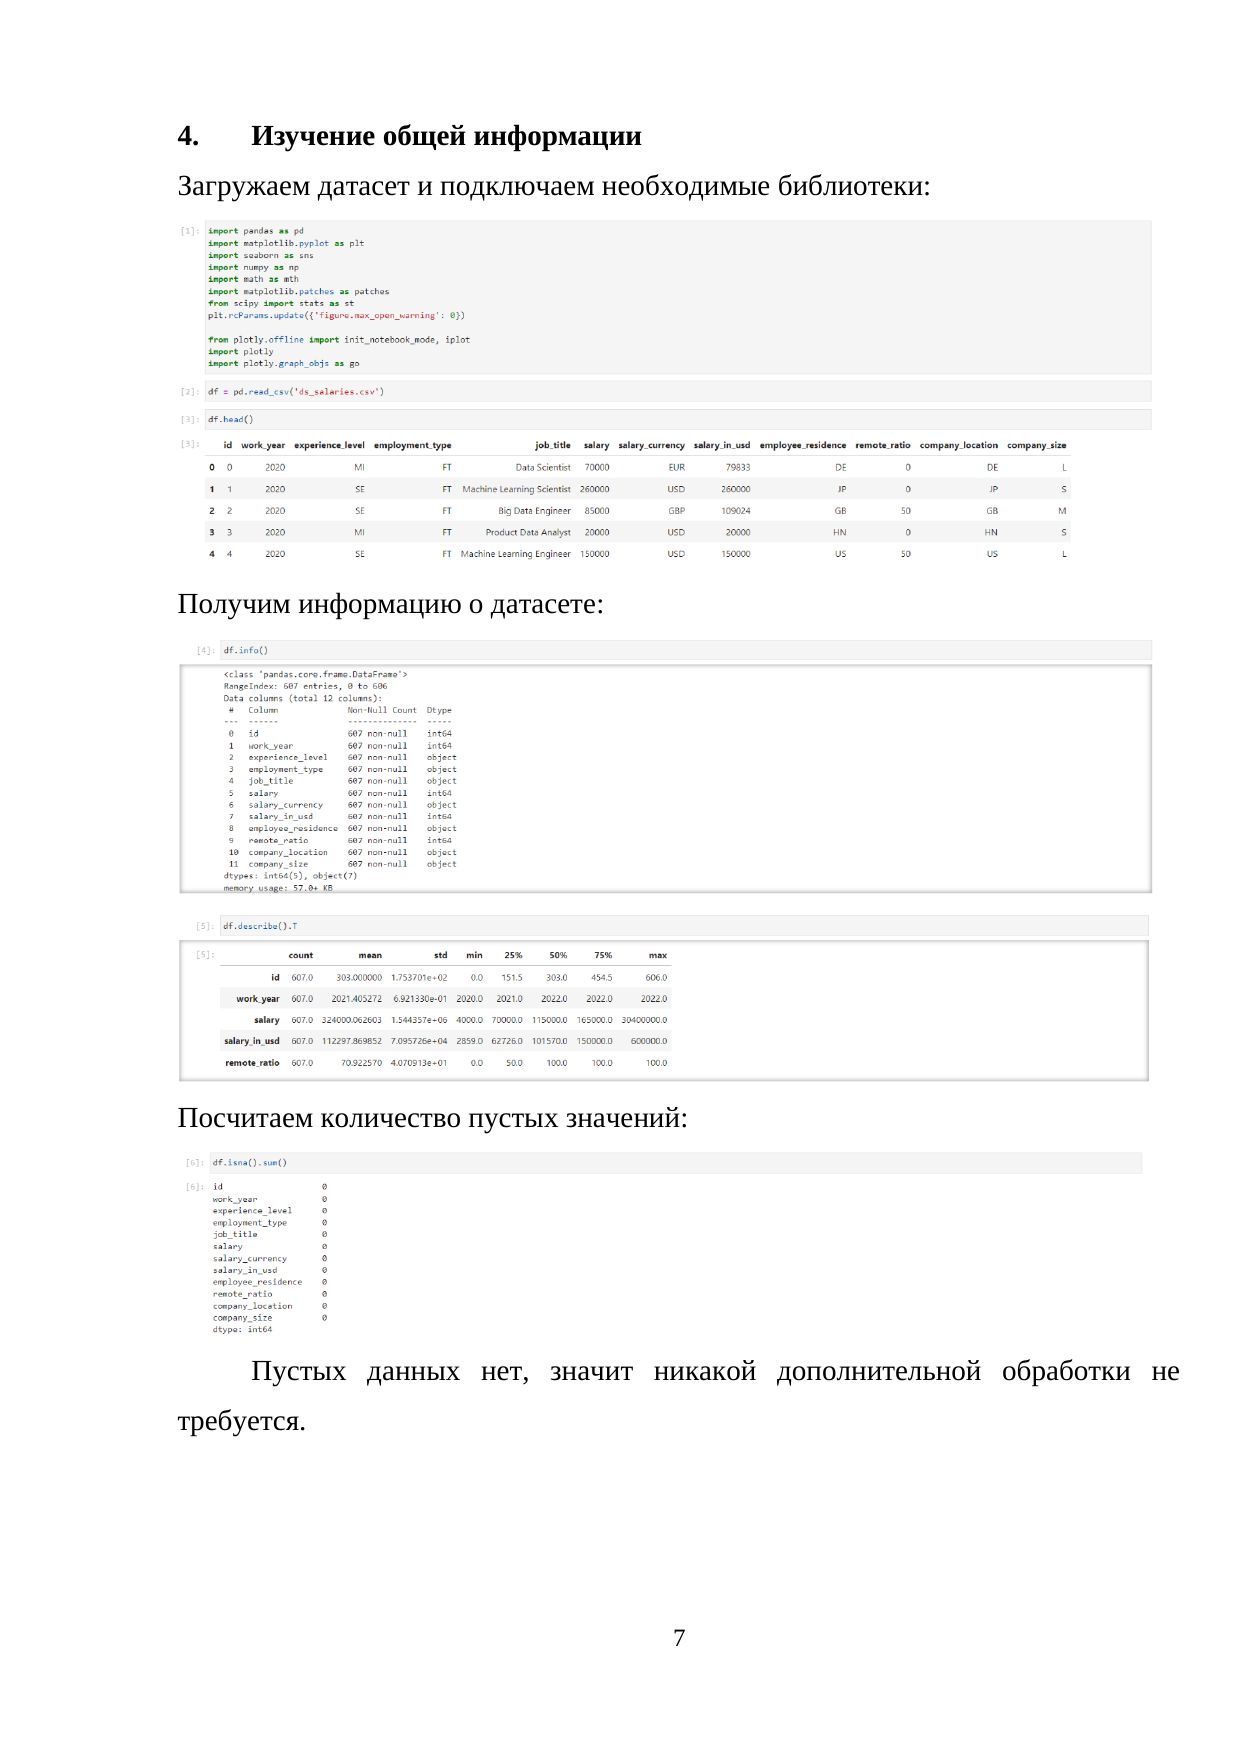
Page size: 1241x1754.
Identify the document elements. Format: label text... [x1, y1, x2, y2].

picture [177, 911, 1152, 1086]
text Загружаем датасет и подключаем необходимые библиотеки: [177, 168, 1181, 202]
text Пустых данных нет, значит никакой дополнительной обработки не требуется. [177, 1353, 1181, 1437]
picture [177, 1150, 1146, 1339]
subtitle Изучение общей информации [177, 118, 1181, 152]
picture [177, 218, 1153, 573]
text Посчитаем количество пустых значений: [177, 1100, 1181, 1134]
picture [177, 636, 1153, 897]
text Получим информацию о датасете: [177, 587, 1181, 620]
